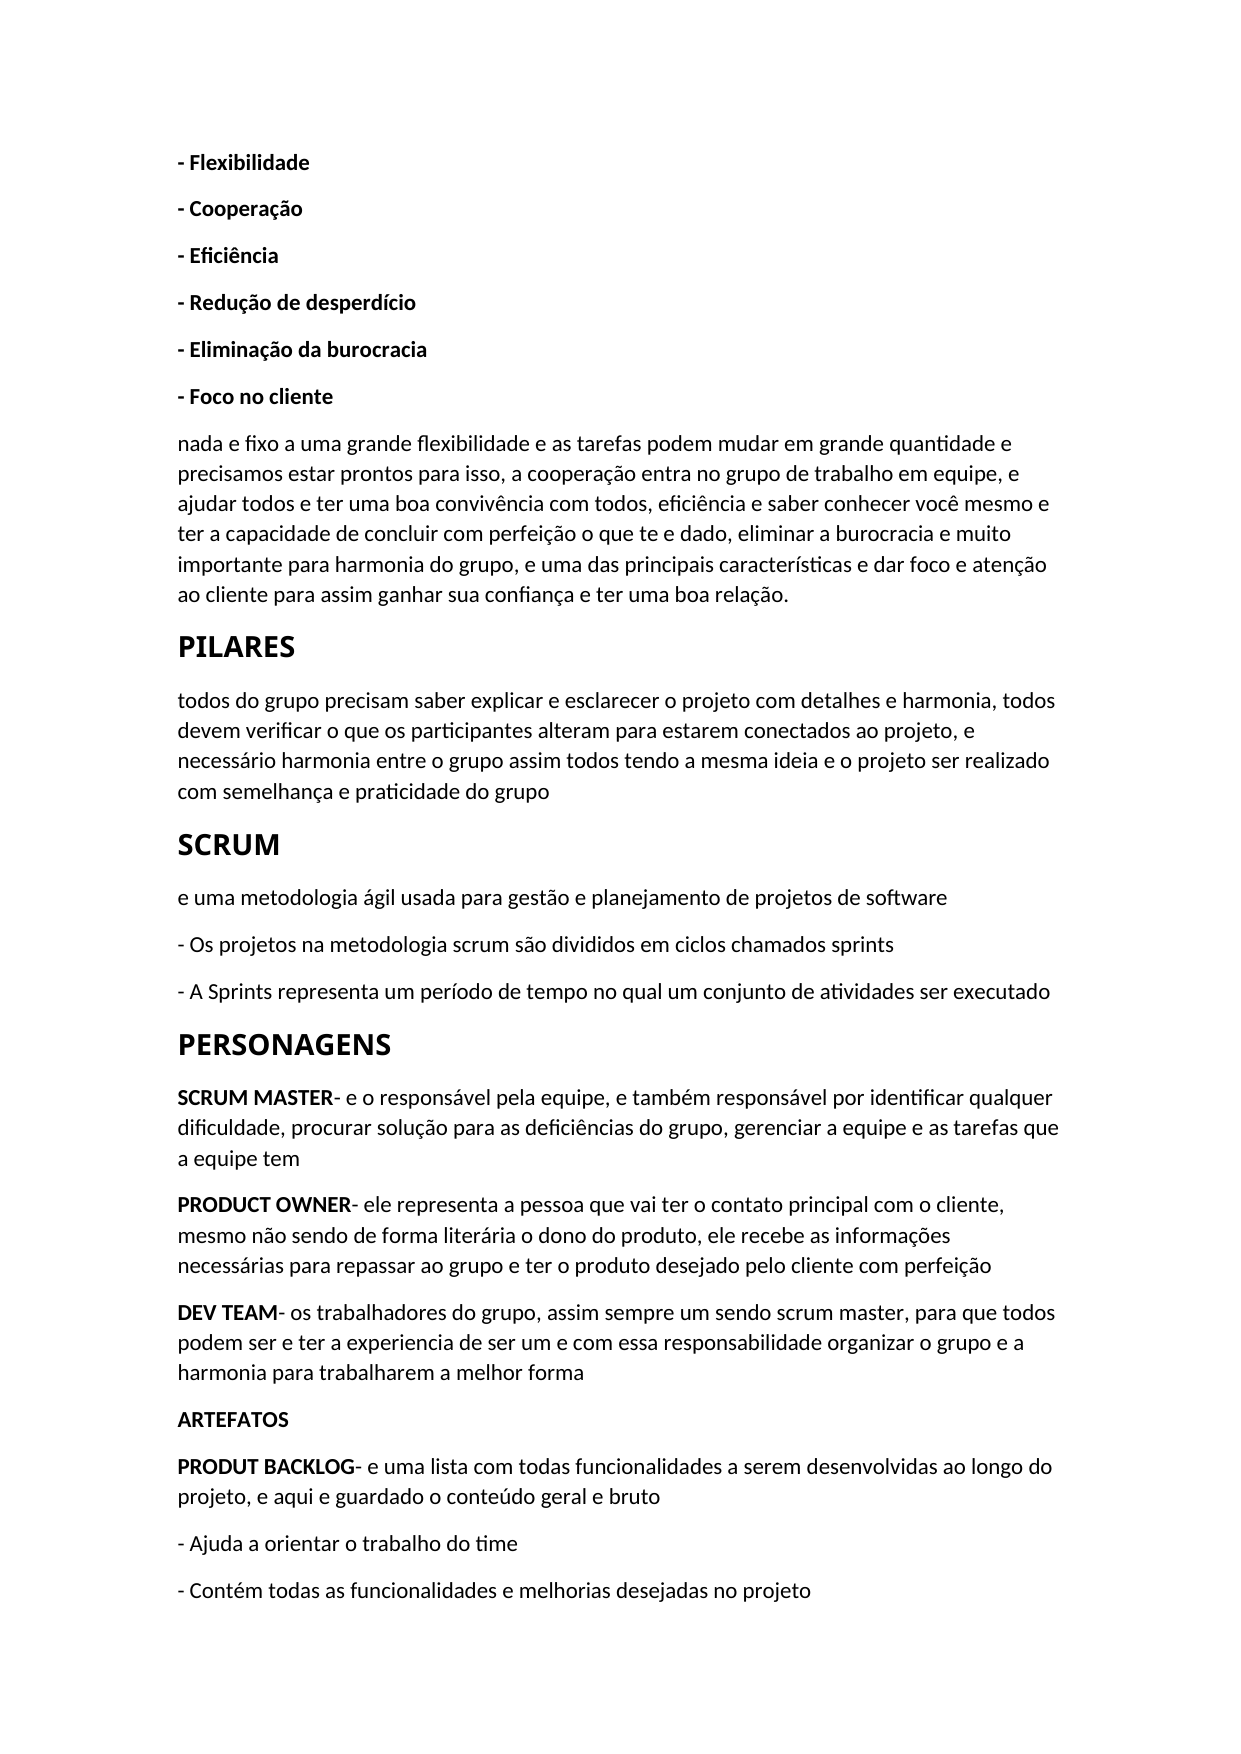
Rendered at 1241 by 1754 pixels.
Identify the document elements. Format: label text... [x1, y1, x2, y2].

text e uma metodologia ágil usada para gestão e planejamento de projetos de software [177, 883, 1063, 911]
text todos do grupo precisam saber explicar e esclarecer o projeto com detalhes e harmonia, todos devem verificar o que os participantes alteram para estarem conectados ao projeto, e necessário harmonia entre o grupo assim todos tendo a mesma ideia e o projeto ser realizado com semelhança e praticidade do grupo [177, 686, 1063, 805]
text SCRUM MASTER- e o responsável pela equipe, e também responsável por identificar qualquer dificuldade, procurar solução para as deficiências do grupo, gerenciar a equipe e as tarefas que a equipe tem [177, 1083, 1063, 1172]
text - Os projetos na metodologia scrum são divididos em ciclos chamados sprints [177, 930, 1063, 958]
text - Foco no cliente [177, 382, 1063, 410]
text - Eficiência [177, 241, 1063, 269]
text - A Sprints representa um período de tempo no qual um conjunto de atividades ser executado [177, 977, 1063, 1005]
text - Contém todas as funcionalidades e melhorias desejadas no projeto [177, 1576, 1063, 1604]
text nada e fixo a uma grande flexibilidade e as tarefas podem mudar em grande quantidade e precisamos estar prontos para isso, a cooperação entra no grupo de trabalho em equipe, e ajudar todos e ter uma boa convivência com todos, eficiência e saber conhecer você mesmo e ter a capacidade de concluir com perfeição o que te e dado, eliminar a burocracia e muito importante para harmonia do grupo, e uma das principais características e dar foco e atenção ao cliente para assim ganhar sua confiança e ter uma boa relação. [177, 429, 1063, 608]
text PILARES [177, 627, 1063, 666]
text - Cooperação [177, 194, 1063, 222]
text PERSONAGENS [177, 1024, 1063, 1063]
text - Flexibilidade [177, 148, 1063, 176]
text DEV TEAM- os trabalhadores do grupo, assim sempre um sendo scrum master, para que todos podem ser e ter a experiencia de ser um e com essa responsabilidade organizar o grupo e a harmonia para trabalharem a melhor forma [177, 1298, 1063, 1386]
text - Redução de desperdício [177, 288, 1063, 316]
text PRODUCT OWNER- ele representa a pessoa que vai ter o contato principal com o cliente, mesmo não sendo de forma literária o dono do produto, ele recebe as informações necessárias para repassar ao grupo e ter o produto desejado pelo cliente com perfeição [177, 1191, 1063, 1279]
text PRODUT BACKLOG- e uma lista com todas funcionalidades a serem desenvolvidas ao longo do projeto, e aqui e guardado o conteúdo geral e bruto [177, 1452, 1063, 1510]
text - Ajuda a orientar o trabalho do time [177, 1529, 1063, 1557]
text ARTEFATOS [177, 1405, 1063, 1433]
text SCRUM [177, 824, 1063, 863]
text - Eliminação da burocracia [177, 335, 1063, 363]
